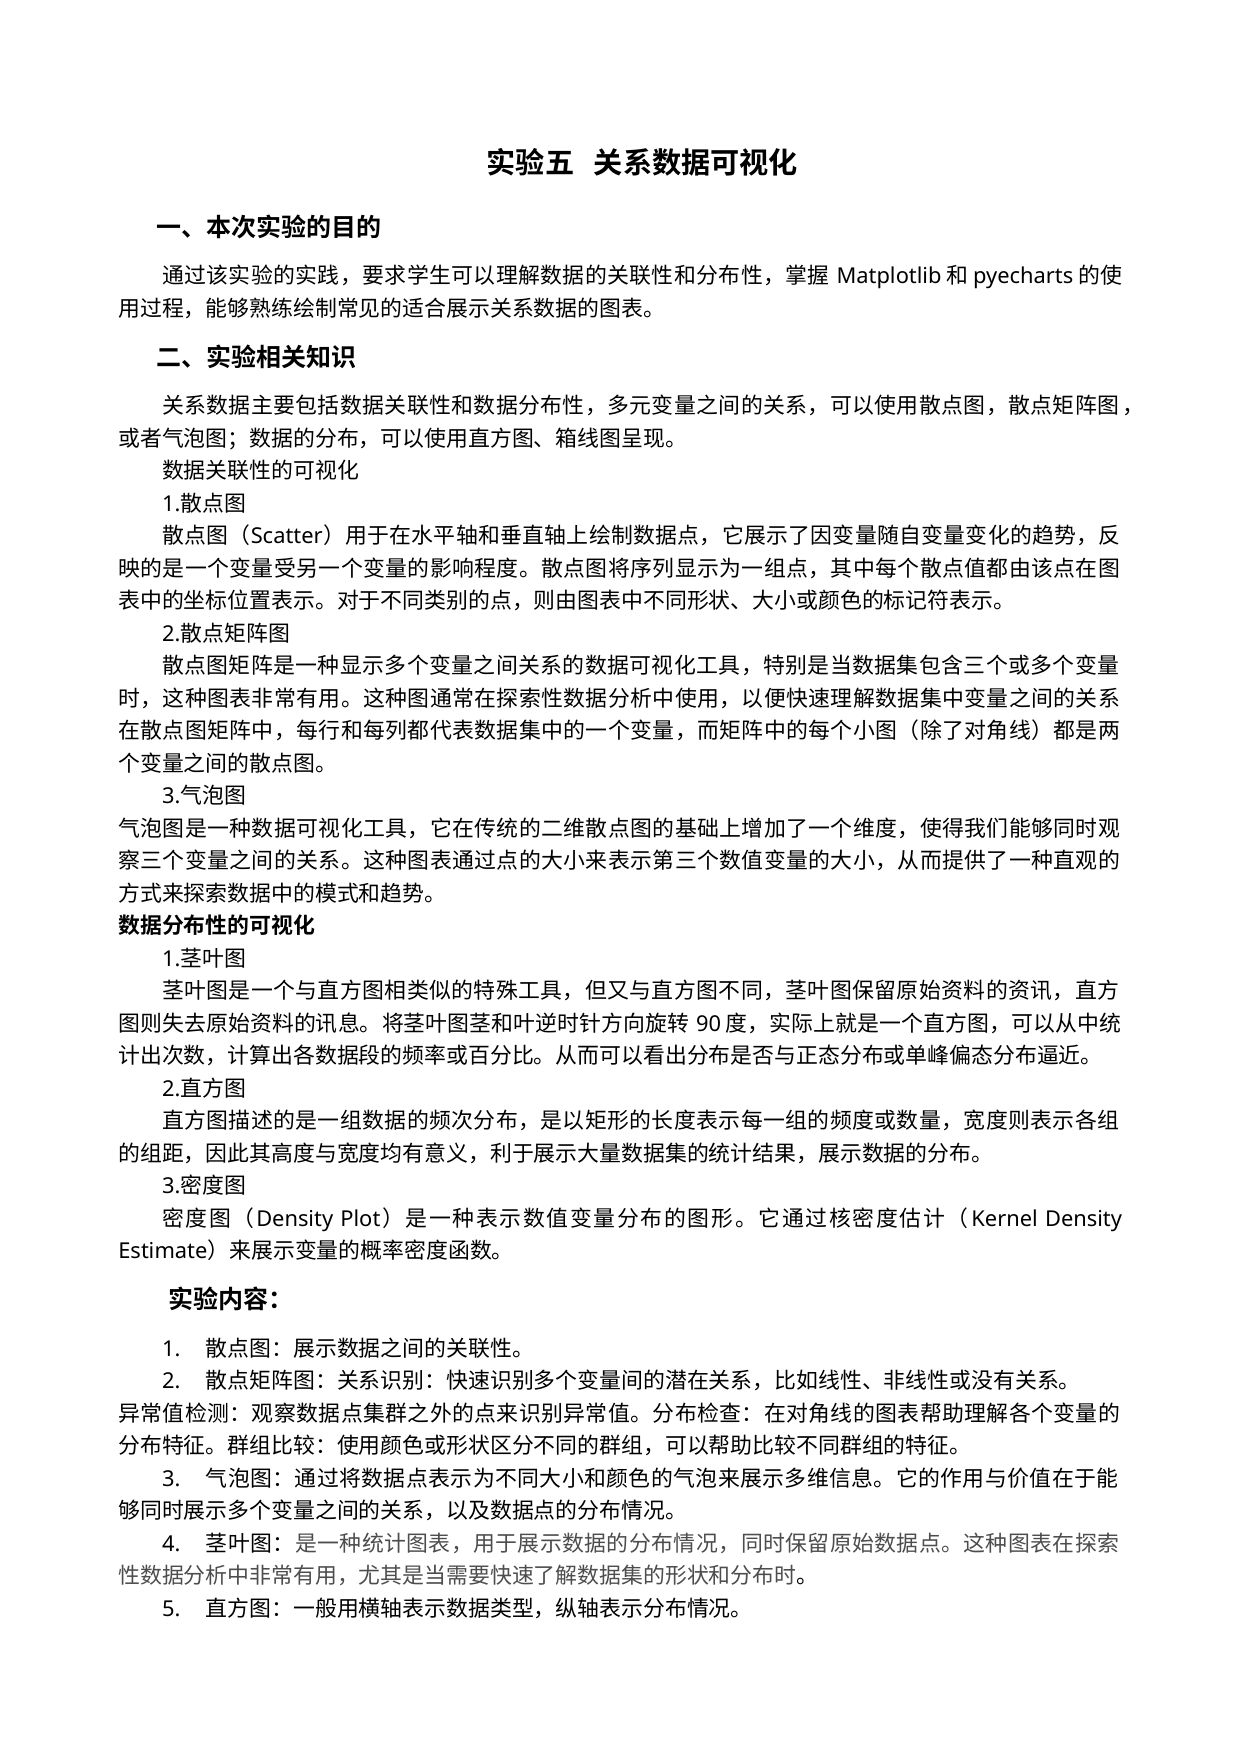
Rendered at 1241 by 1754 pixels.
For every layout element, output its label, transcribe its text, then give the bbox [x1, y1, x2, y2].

list 茎叶图：是一种统计图表，用于展示数据的分布情况，同时保留原始数据点。这种图表在探索性数据分析中非常有用，尤其是当需要快速了解数据集的形状和分布时。 [118, 1525, 1122, 1590]
list 直方图：一般用横轴表示数据类型，纵轴表示分布情况。 [118, 1590, 1122, 1623]
text 3.密度图 [162, 1168, 1122, 1200]
text 实验内容： [118, 1265, 1122, 1330]
text 二、实验相关知识 [118, 323, 1122, 388]
text 散点图（Scatter）用于在水平轴和垂直轴上绘制数据点，它展示了因变量随自变量变化的趋势，反映的是一个变量受另一个变量的影响程度。散点图将序列显示为一组点，其中每个散点值都由该点在图表中的坐标位置表示。对于不同类别的点，则由图表中不同形状、大小或颜色的标记符表示。 [118, 518, 1122, 615]
text 关系数据主要包括数据关联性和数据分布性，多元变量之间的关系，可以使用散点图，散点矩阵图，或者气泡图；数据的分布，可以使用直方图、箱线图呈现。 [118, 388, 1122, 453]
list 气泡图：通过将数据点表示为不同大小和颜色的气泡来展示多维信息。它的作用与价值在于能够同时展示多个变量之间的关系，以及数据点的分布情况。 [118, 1460, 1122, 1525]
text 一、本次实验的目的 [118, 193, 1122, 258]
text 散点图矩阵是一种显示多个变量之间关系的数据可视化工具，特别是当数据集包含三个或多个变量时，这种图表非常有用。这种图通常在探索性数据分析中使用，以便快速理解数据集中变量之间的关系。在散点图矩阵中，每行和每列都代表数据集中的一个变量，而矩阵中的每个小图（除了对角线）都是两个变量之间的散点图。 [118, 648, 1122, 778]
text 直方图描述的是一组数据的频次分布，是以矩形的长度表示每一组的频度或数量，宽度则表示各组的组距，因此其高度与宽度均有意义，利于展示大量数据集的统计结果，展示数据的分布。 [118, 1103, 1122, 1168]
text 1.散点图 [118, 485, 1122, 518]
text 气泡图是一种数据可视化工具，它在传统的二维散点图的基础上增加了一个维度，使得我们能够同时观察三个变量之间的关系。这种图表通过点的大小来表示第三个数值变量的大小，从而提供了一种直观的方式来探索数据中的模式和趋势。 [118, 810, 1122, 908]
list 气泡图 [118, 778, 1122, 810]
text 异常值检测：观察数据点集群之外的点来识别异常值。分布检查：在对角线的图表帮助理解各个变量的分布特征。群组比较：使用颜色或形状区分不同的群组，可以帮助比较不同群组的特征。 [118, 1395, 1122, 1460]
text 实验五 关系数据可视化 [118, 128, 1122, 193]
list 散点矩阵图：关系识别：快速识别多个变量间的潜在关系，比如线性、非线性或没有关系。 [118, 1363, 1122, 1395]
text 数据分布性的可视化 [118, 908, 1122, 940]
text 2.散点矩阵图 [118, 615, 1122, 648]
list 散点图：展示数据之间的关联性。 [118, 1330, 1122, 1363]
text 茎叶图是一个与直方图相类似的特殊工具，但又与直方图不同，茎叶图保留原始资料的资讯，直方图则失去原始资料的讯息。将茎叶图茎和叶逆时针方向旋转90度，实际上就是一个直方图，可以从中统计出次数，计算出各数据段的频率或百分比。从而可以看出分布是否与正态分布或单峰偏态分布逼近。 [118, 973, 1122, 1070]
text 通过该实验的实践，要求学生可以理解数据的关联性和分布性，掌握Matplotlib和pyecharts的使用过程，能够熟练绘制常见的适合展示关系数据的图表。 [118, 258, 1122, 323]
text 密度图（Density Plot）是一种表示数值变量分布的图形。它通过核密度估计（Kernel Density Estimate）来展示变量的概率密度函数。 [118, 1200, 1122, 1265]
text 2.直方图 [118, 1070, 1122, 1103]
text 1.茎叶图 [118, 940, 1122, 973]
text 数据关联性的可视化 [118, 453, 1122, 485]
